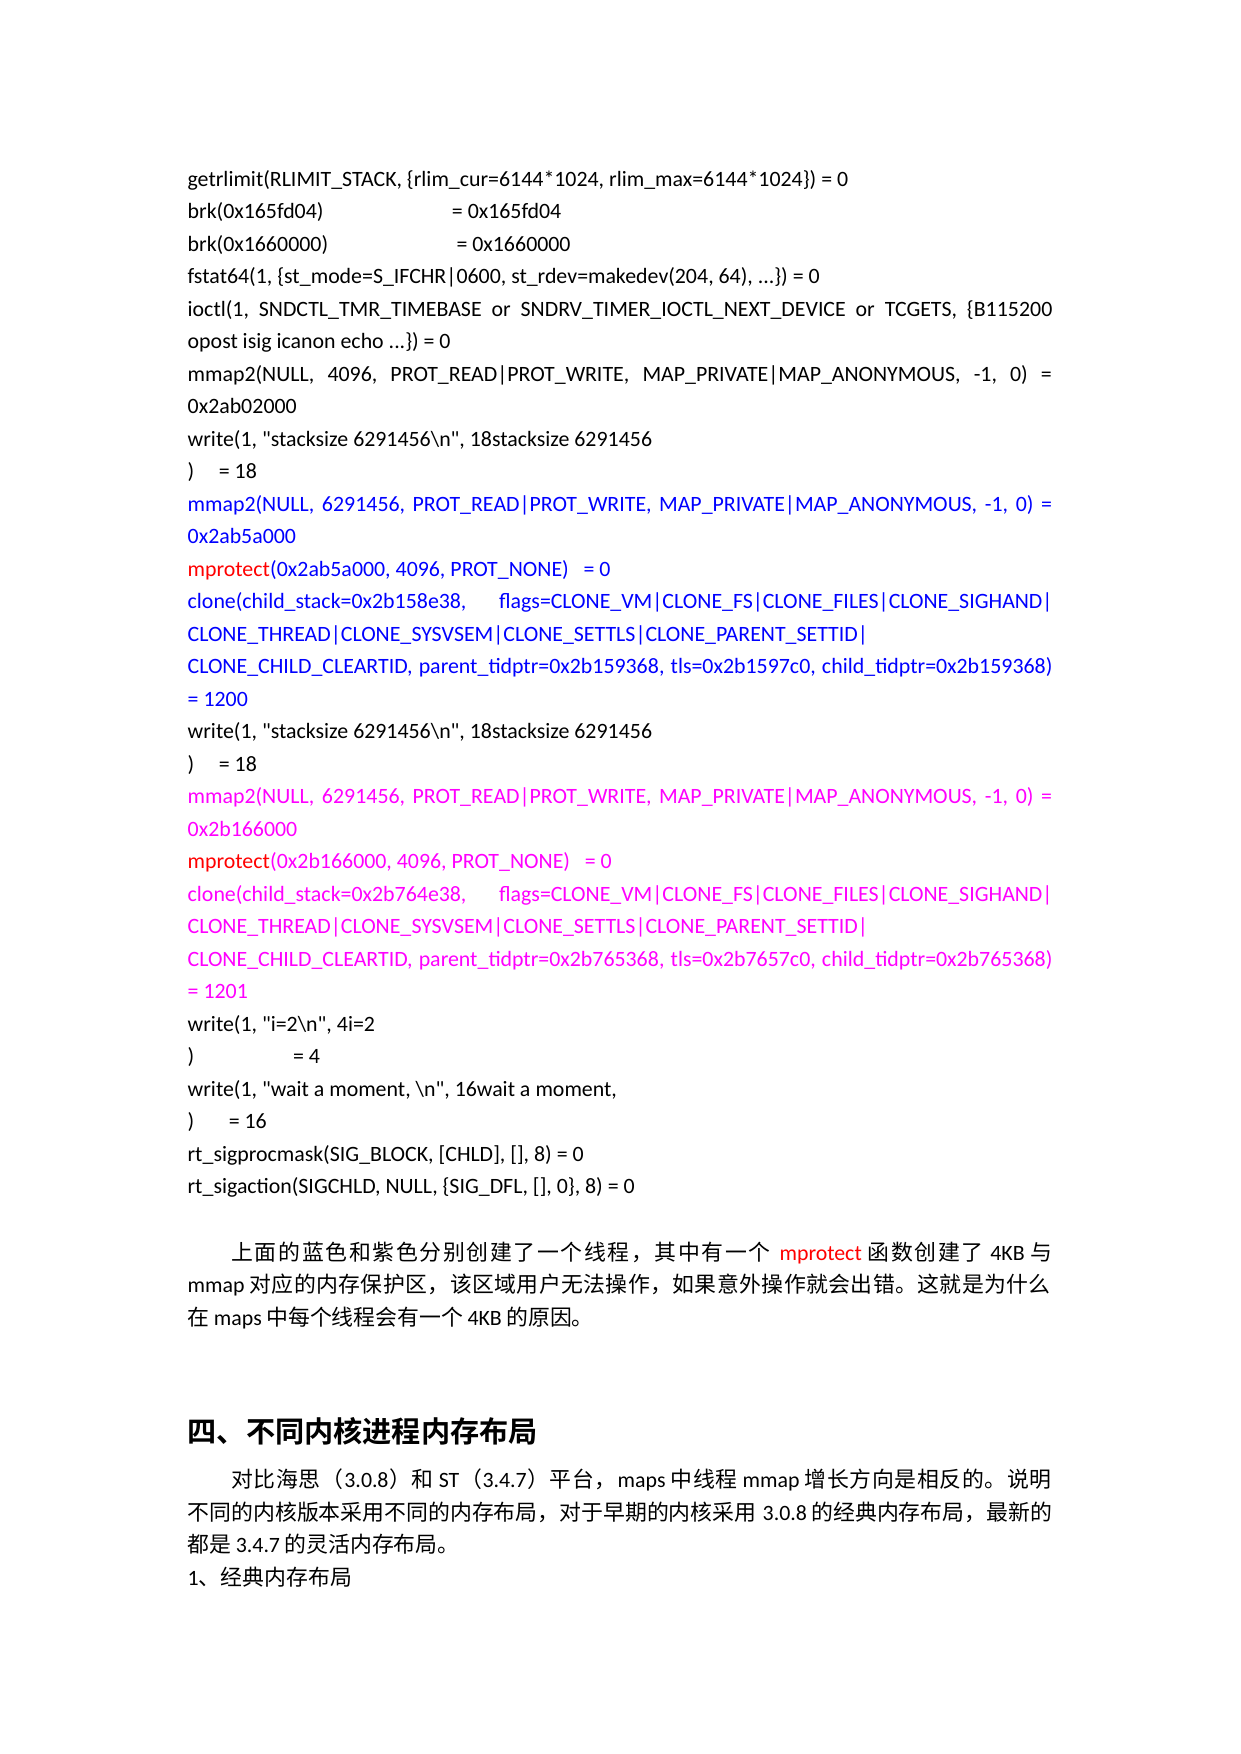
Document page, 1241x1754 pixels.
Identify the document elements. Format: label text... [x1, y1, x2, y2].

text clone(child_stack=0x2b764e38, flags=CLONE_VM|CLONE_FS|CLONE_FILES|CLONE_SIGHAND|CLONE_THREAD|CLONE_SYSVSEM|CLONE_SETTLS|CLONE_PARENT_SETTID|CLONE_CHILD_CLEARTID, parent_tidptr=0x2b765368, tls=0x2b7657c0, child_tidptr=0x2b765368) = 1201 [187, 877, 1053, 1007]
text fstat64(1, {st_mode=S_IFCHR|0600, st_rdev=makedev(204, 64), ...}) = 0 [187, 259, 1053, 292]
text write(1, "stacksize 6291456\n", 18stacksize 6291456 [187, 714, 1053, 747]
text mprotect(0x2ab5a000, 4096, PROT_NONE) = 0 [187, 552, 1053, 584]
text clone(child_stack=0x2b158e38, flags=CLONE_VM|CLONE_FS|CLONE_FILES|CLONE_SIGHAND|CLONE_THREAD|CLONE_SYSVSEM|CLONE_SETTLS|CLONE_PARENT_SETTID|CLONE_CHILD_CLEARTID, parent_tidptr=0x2b159368, tls=0x2b1597c0, child_tidptr=0x2b159368) = 1200 [187, 584, 1053, 714]
text mmap2(NULL, 6291456, PROT_READ|PROT_WRITE, MAP_PRIVATE|MAP_ANONYMOUS, -1, 0) = 0x2ab5a000 [187, 487, 1053, 552]
text ) = 18 [187, 747, 1053, 779]
text write(1, "i=2\n", 4i=2 [187, 1007, 1053, 1039]
text 1、经典内存布局 [187, 1559, 1053, 1592]
text write(1, "wait a moment, \n", 16wait a moment, [187, 1072, 1053, 1104]
text 四、不同内核进程内存布局 [187, 1397, 1053, 1462]
text 对比海思（3.0.8）和ST（3.4.7）平台，maps中线程mmap增长方向是相反的。说明不同的内核版本采用不同的内存布局，对于早期的内核采用3.0.8的经典内存布局，最新的都是3.4.7的灵活内存布局。 [187, 1462, 1053, 1559]
text mmap2(NULL, 6291456, PROT_READ|PROT_WRITE, MAP_PRIVATE|MAP_ANONYMOUS, -1, 0) = 0x2b166000 [187, 779, 1053, 844]
text ) = 4 [187, 1039, 1053, 1072]
text ) = 18 [187, 454, 1053, 487]
text rt_sigprocmask(SIG_BLOCK, [CHLD], [], 8) = 0 [187, 1137, 1053, 1169]
text mmap2(NULL, 4096, PROT_READ|PROT_WRITE, MAP_PRIVATE|MAP_ANONYMOUS, -1, 0) = 0x2ab02000 [187, 357, 1053, 422]
text brk(0x1660000) = 0x1660000 [187, 227, 1053, 259]
text ) = 16 [187, 1104, 1053, 1137]
text write(1, "stacksize 6291456\n", 18stacksize 6291456 [187, 422, 1053, 454]
text getrlimit(RLIMIT_STACK, {rlim_cur=6144*1024, rlim_max=6144*1024}) = 0 [187, 162, 1053, 194]
text rt_sigaction(SIGCHLD, NULL, {SIG_DFL, [], 0}, 8) = 0 [187, 1169, 1053, 1202]
text 上面的蓝色和紫色分别创建了一个线程，其中有一个mprotect函数创建了4KB与mmap对应的内存保护区，该区域用户无法操作，如果意外操作就会出错。这就是为什么在maps中每个线程会有一个4KB的原因。 [187, 1234, 1053, 1332]
text brk(0x165fd04) = 0x165fd04 [187, 194, 1053, 227]
text ioctl(1, SNDCTL_TMR_TIMEBASE or SNDRV_TIMER_IOCTL_NEXT_DEVICE or TCGETS, {B115200 opost isig icanon echo ...}) = 0 [187, 292, 1053, 357]
text mprotect(0x2b166000, 4096, PROT_NONE) = 0 [187, 844, 1053, 877]
